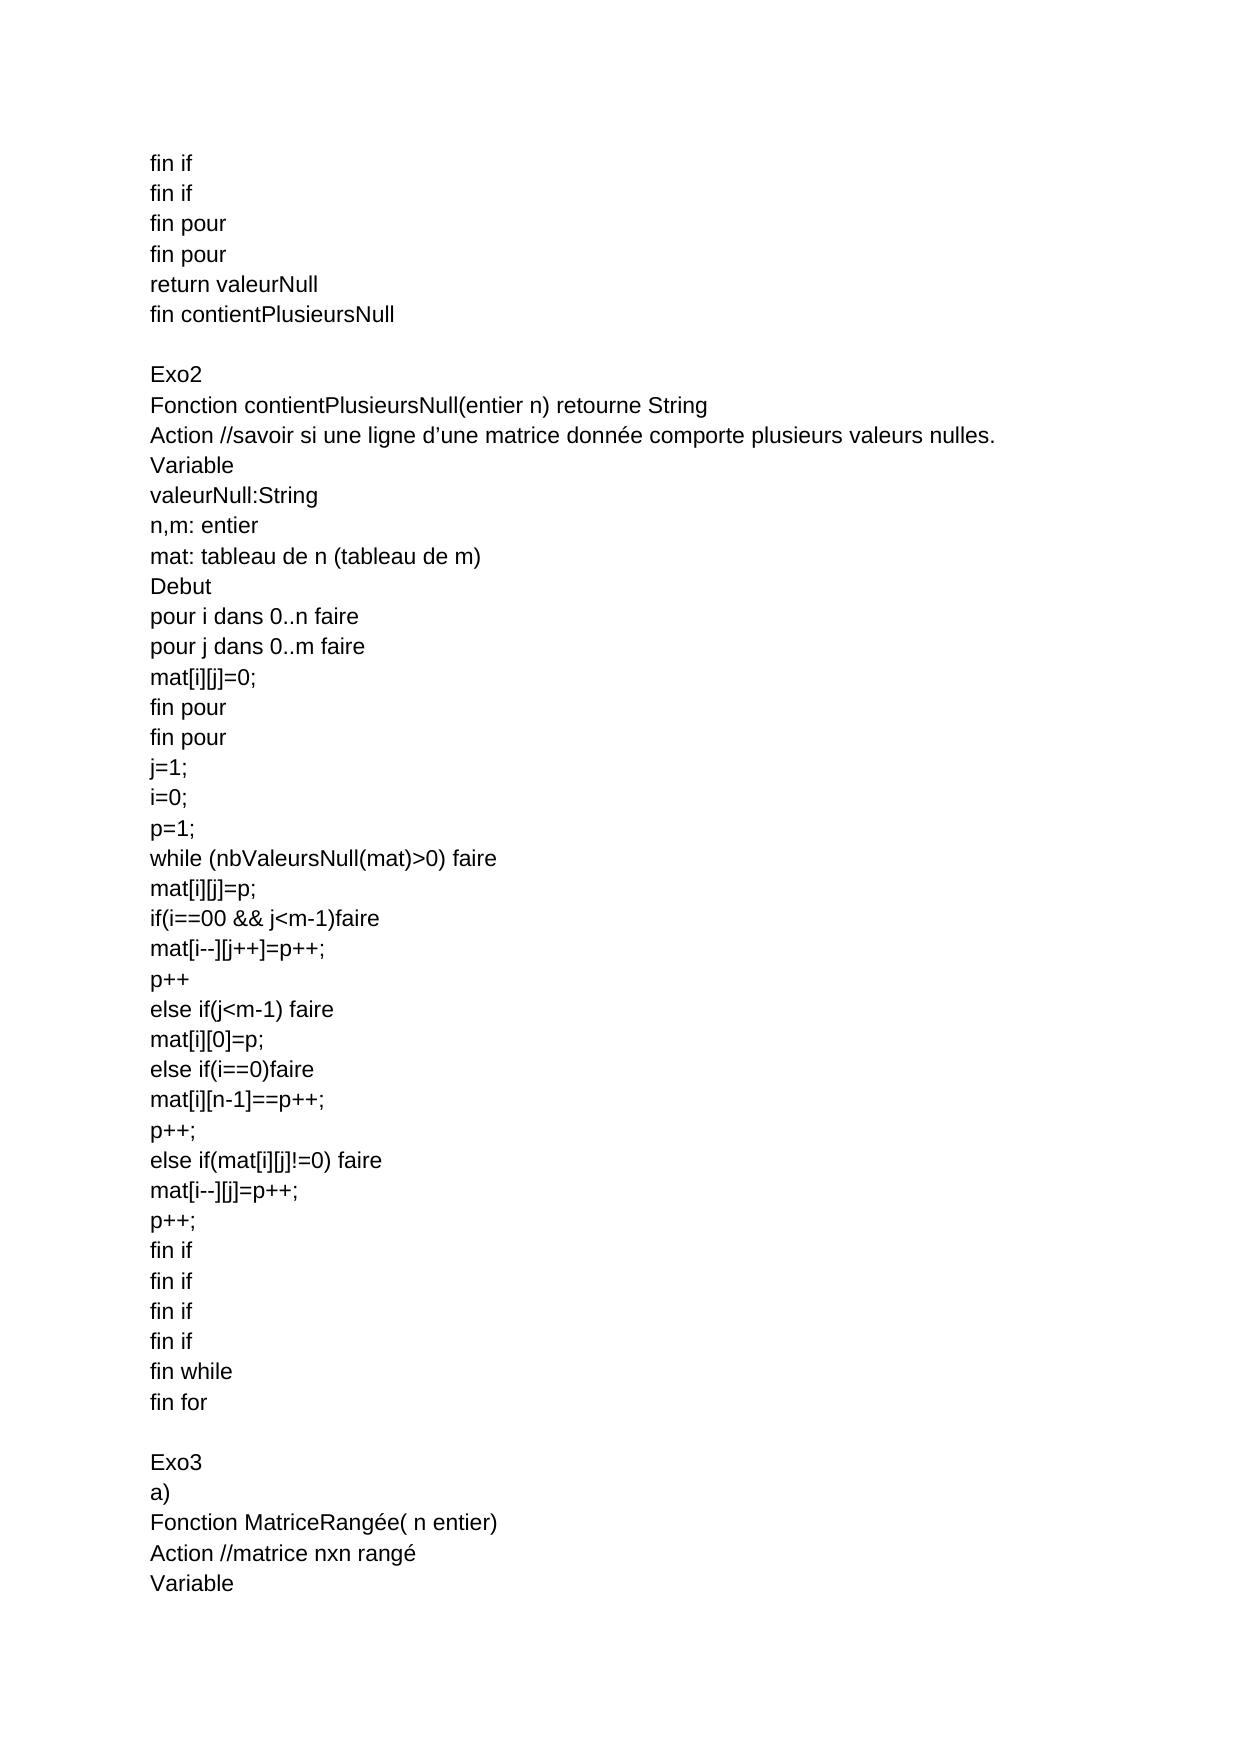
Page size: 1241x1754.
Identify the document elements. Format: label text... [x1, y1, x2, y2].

text fin pour [150, 210, 1090, 237]
text else if(i==0)faire [150, 1056, 1090, 1083]
text fin if [150, 180, 1090, 207]
text Debut [150, 573, 1090, 599]
text Action //matrice nxn rangé [150, 1539, 1090, 1566]
text mat[i][j]=p; [150, 875, 1090, 901]
text p++ [150, 966, 1090, 992]
text mat[i--][j++]=p++; [150, 935, 1090, 962]
text Action //savoir si une ligne d’une matrice donnée comporte plusieurs valeurs nulles. [150, 422, 1090, 448]
text pour j dans 0..m faire [150, 633, 1090, 660]
text mat[i][0]=p; [150, 1026, 1090, 1052]
text fin if [150, 1237, 1090, 1264]
text i=0; [150, 784, 1090, 811]
text fin if [150, 1328, 1090, 1354]
text mat[i--][j]=p++; [150, 1177, 1090, 1203]
text mat[i][n-1]==p++; [150, 1086, 1090, 1113]
text Exo2 [150, 361, 1090, 388]
text a) [150, 1479, 1090, 1506]
text else if(mat[i][j]!=0) faire [150, 1147, 1090, 1173]
text fin pour [150, 724, 1090, 750]
text fin while [150, 1358, 1090, 1385]
text p++; [150, 1207, 1090, 1234]
text Fonction MatriceRangée( n entier) [150, 1509, 1090, 1536]
text Exo3 [150, 1449, 1090, 1475]
text fin pour [150, 694, 1090, 720]
text mat: tableau de n (tableau de m) [150, 543, 1090, 569]
text return valeurNull [150, 271, 1090, 297]
text pour i dans 0..n faire [150, 603, 1090, 629]
text fin for [150, 1388, 1090, 1415]
text fin pour [150, 241, 1090, 267]
text Variable [150, 1570, 1090, 1596]
text Variable [150, 452, 1090, 478]
text n,m: entier [150, 512, 1090, 539]
text j=1; [150, 754, 1090, 781]
text p=1; [150, 814, 1090, 841]
text Fonction contientPlusieursNull(entier n) retourne String [150, 392, 1090, 418]
text fin contientPlusieursNull [150, 301, 1090, 327]
text valeurNull:String [150, 482, 1090, 509]
text fin if [150, 1268, 1090, 1294]
text while (nbValeursNull(mat)>0) faire [150, 845, 1090, 871]
text mat[i][j]=0; [150, 663, 1090, 690]
text else if(j<m-1) faire [150, 996, 1090, 1022]
text if(i==00 && j<m-1)faire [150, 905, 1090, 932]
text fin if [150, 150, 1090, 176]
text fin if [150, 1298, 1090, 1324]
text p++; [150, 1117, 1090, 1143]
